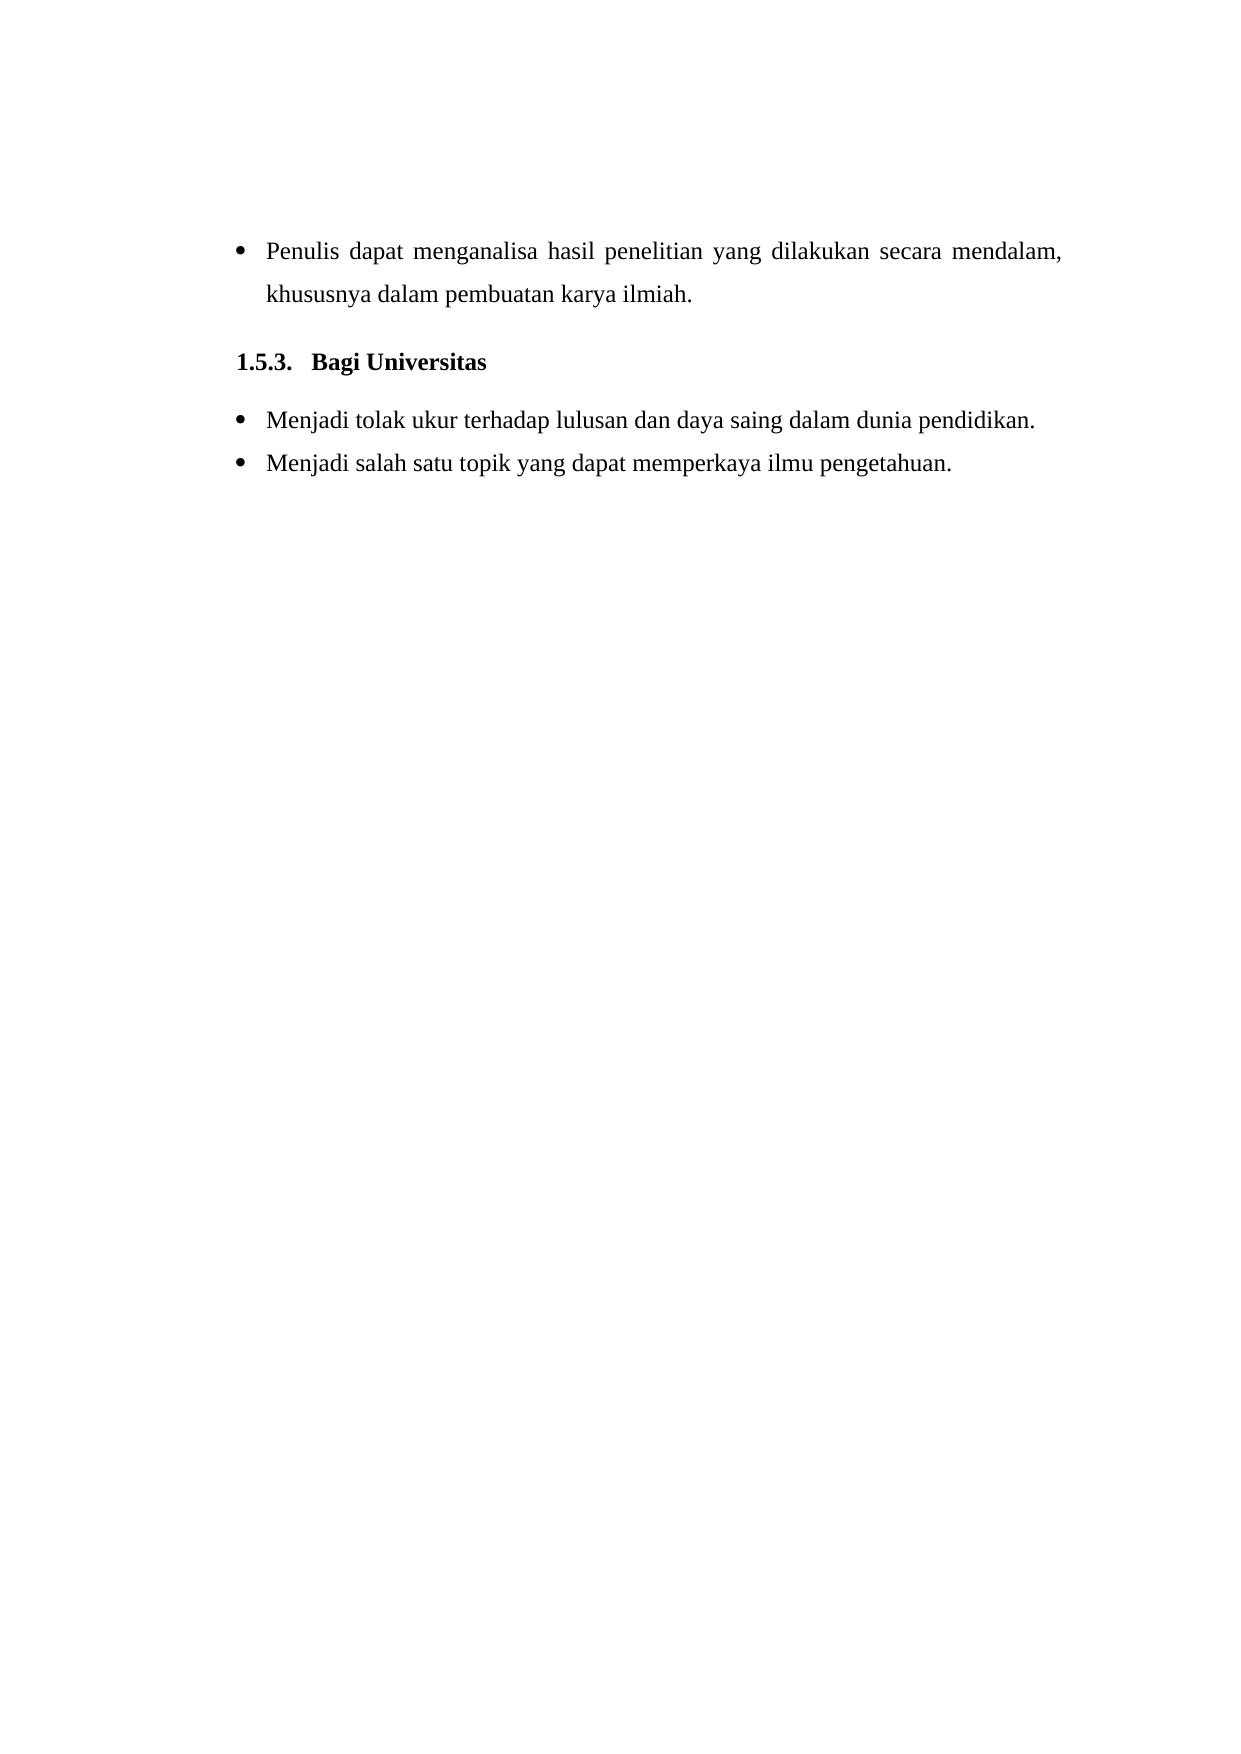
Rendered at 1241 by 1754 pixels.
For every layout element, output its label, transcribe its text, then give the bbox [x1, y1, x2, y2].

list Menjadi tolak ukur terhadap lulusan dan daya saing dalam dunia pendidikan. [236, 405, 1063, 434]
list Penulis dapat menganalisa hasil penelitian yang dilakukan secara mendalam, khususnya dalam pembuatan karya ilmiah. [236, 236, 1063, 308]
list Menjadi salah satu topik yang dapat memperkaya ilmu pengetahuan. [236, 448, 1063, 477]
subtitle Bagi Universitas [236, 347, 1063, 376]
